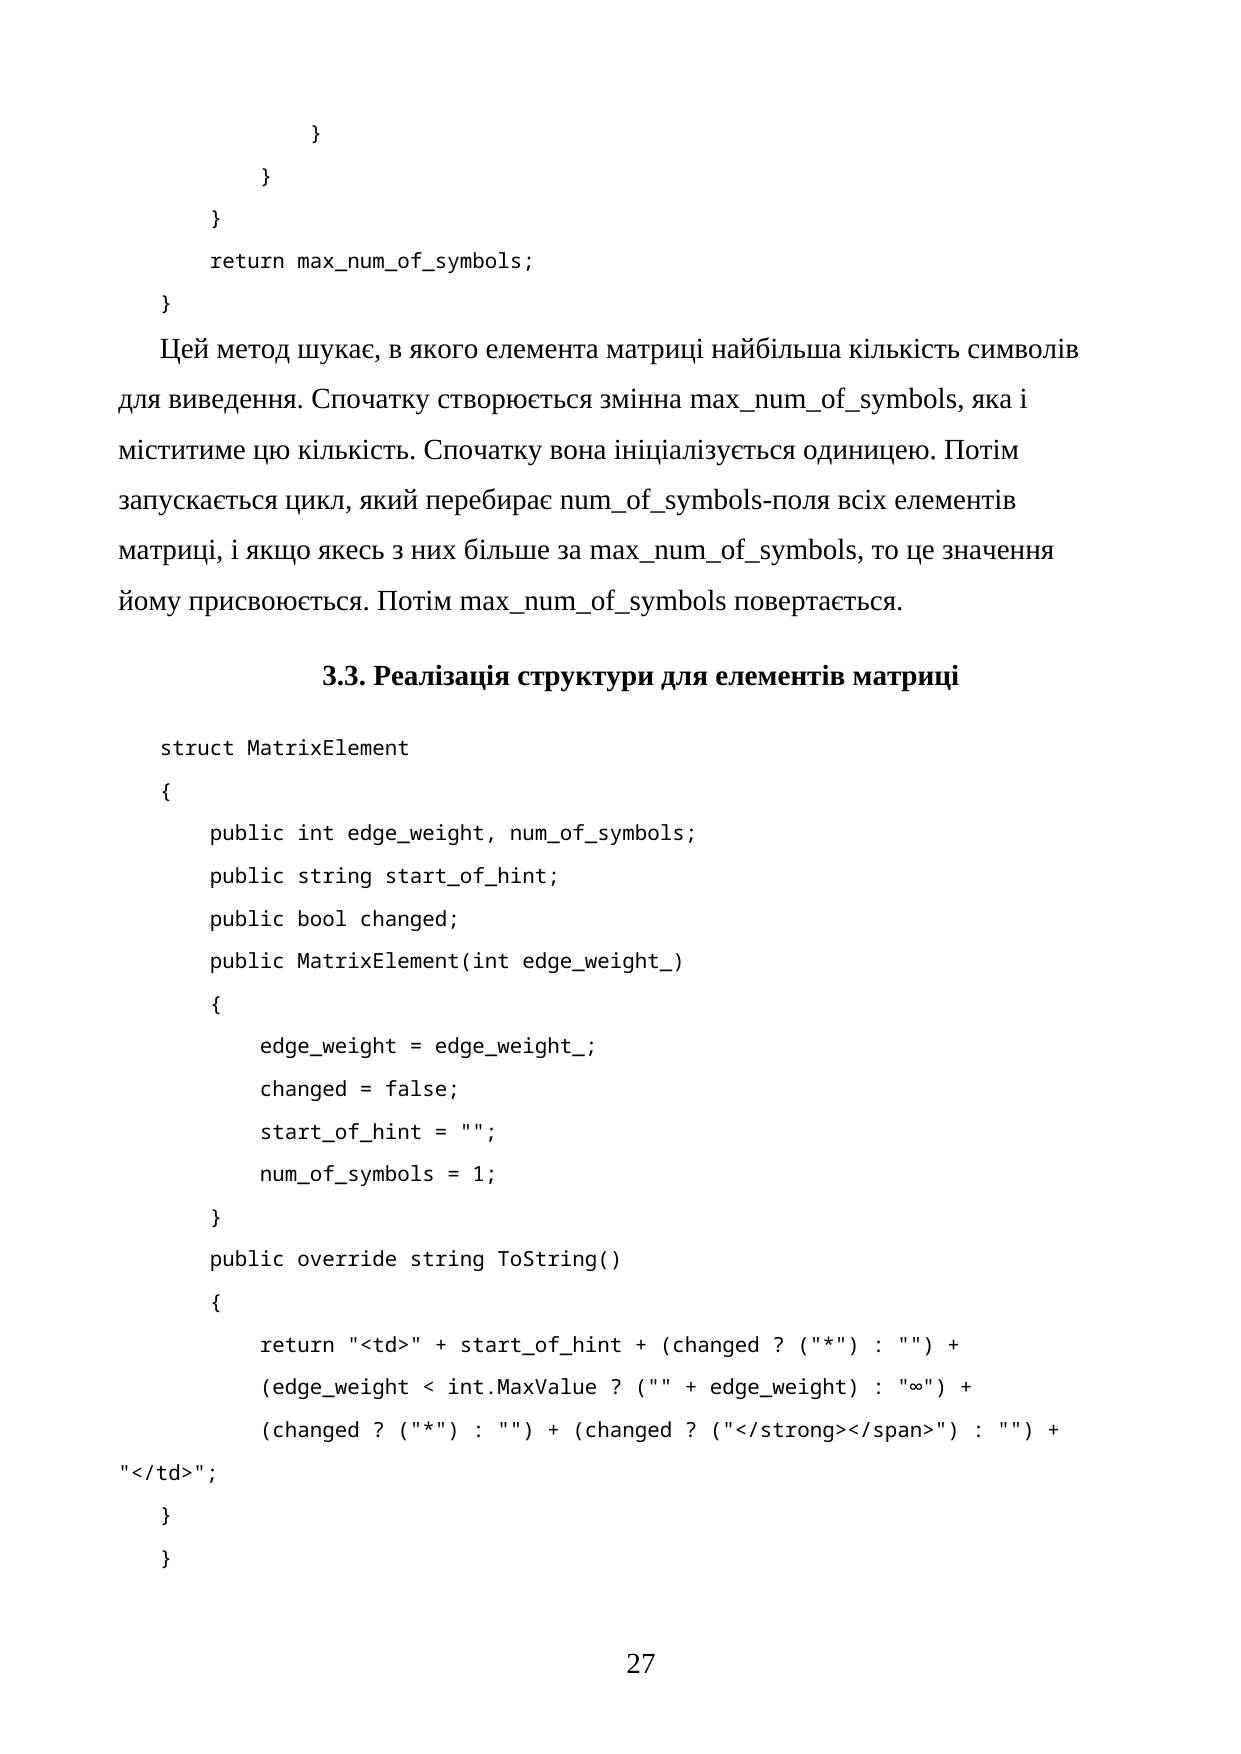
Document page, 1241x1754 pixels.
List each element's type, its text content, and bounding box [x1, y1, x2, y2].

text changed = false; [118, 1074, 1122, 1103]
text struct MatrixElement [118, 733, 1122, 762]
text } [118, 161, 1122, 189]
text { [118, 776, 1122, 804]
text } [118, 288, 1122, 317]
text } [118, 118, 1122, 147]
text public int edge_weight, num_of_symbols; [118, 818, 1122, 847]
text public MatrixElement(int edge_weight_) [118, 946, 1122, 975]
text } [118, 1500, 1122, 1529]
text (edge_weight < int.MaxValue ? ("" + edge_weight) : "∞") + [118, 1372, 1122, 1401]
text { [118, 989, 1122, 1017]
text return max_num_of_symbols; [118, 246, 1122, 274]
text public override string ToString() [118, 1244, 1122, 1273]
text { [118, 1287, 1122, 1316]
text } [118, 1202, 1122, 1230]
text public bool changed; [118, 904, 1122, 932]
text (changed ? ("*") : "") + (changed ? ("</strong></span>") : "") + "</td>"; [118, 1415, 1122, 1486]
text public string start_of_hint; [118, 861, 1122, 889]
subtitle 3.3. Реалізація структури для елементів матриці [118, 658, 1122, 692]
text num_of_symbols = 1; [118, 1159, 1122, 1188]
text } [118, 203, 1122, 232]
text start_of_hint = ""; [118, 1117, 1122, 1145]
text return "<td>" + start_of_hint + (changed ? ("*") : "") + [118, 1330, 1122, 1358]
text Цей метод шукає, в якого елемента матриці найбільша кількість символів для виведення. Спочатку створюється змінна max_num_of_symbols, яка і міститиме цю кількість. Спочатку вона ініціалізується одиницею. Потім запускається цикл, який перебирає num_of_symbols-поля всіх елементів матриці, і якщо якесь з них більше за max_num_of_symbols, то це значення йому присвоюється. Потім max_num_of_symbols повертається. [118, 331, 1122, 616]
text } [118, 1543, 1122, 1571]
text edge_weight = edge_weight_; [118, 1032, 1122, 1060]
